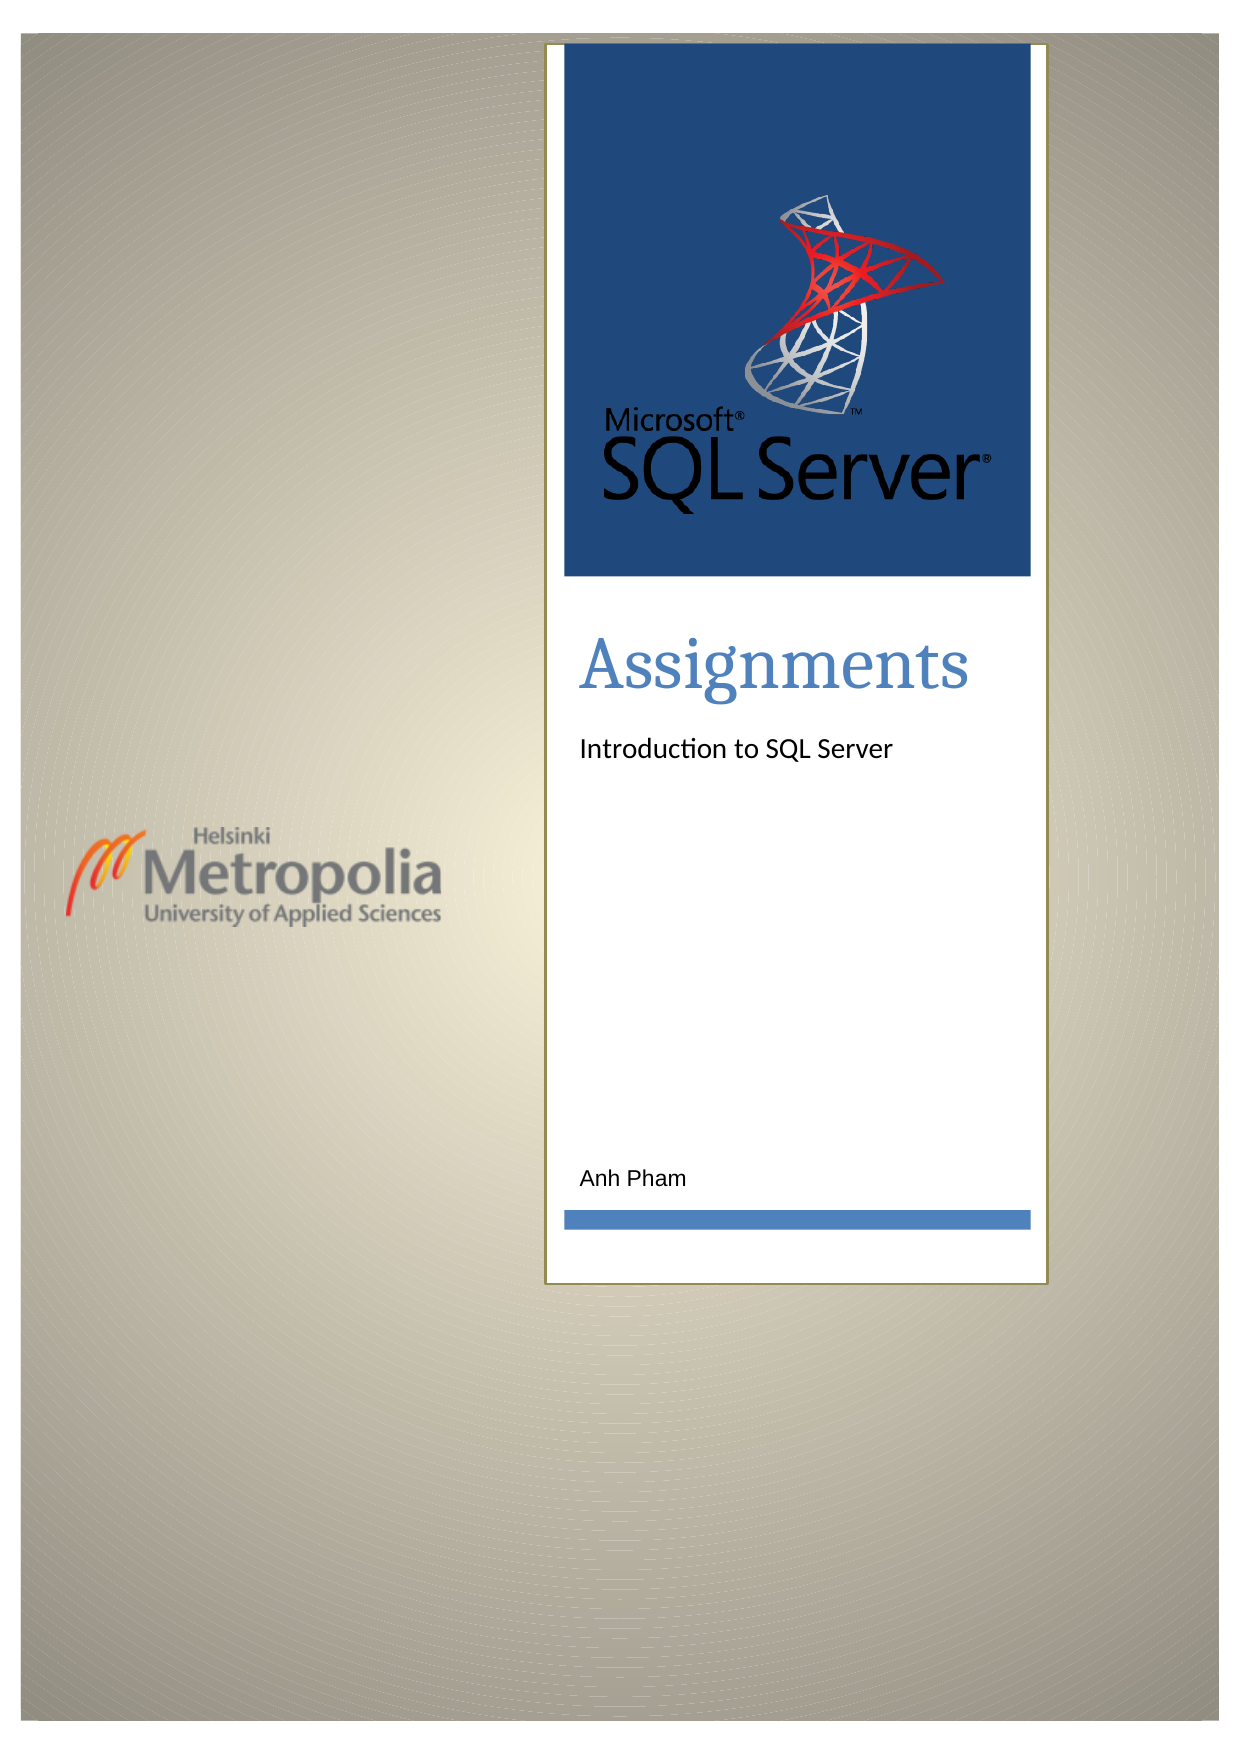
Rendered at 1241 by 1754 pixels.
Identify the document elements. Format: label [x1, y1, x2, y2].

picture [600, 192, 995, 517]
picture [66, 827, 442, 927]
